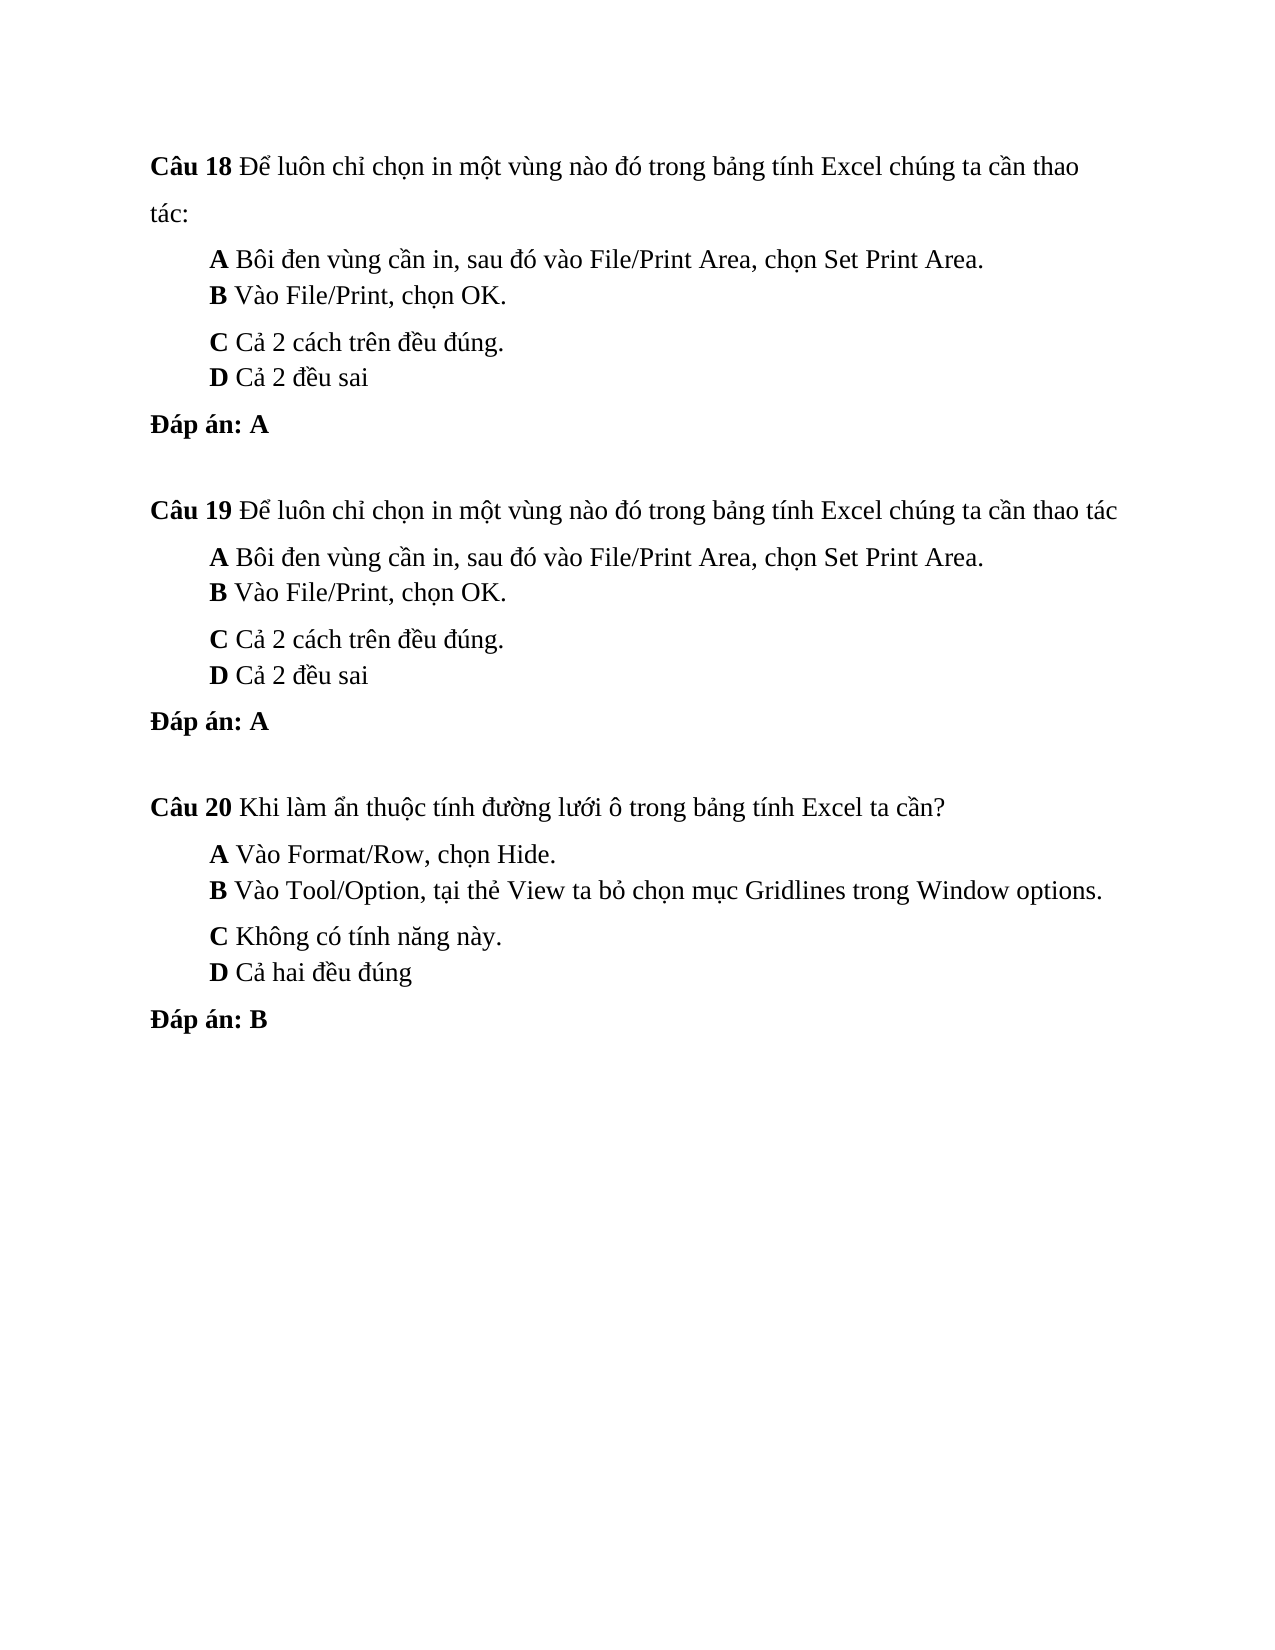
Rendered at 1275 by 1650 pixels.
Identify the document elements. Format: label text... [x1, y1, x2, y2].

text D Cả hai đều đúng [150, 956, 1125, 987]
text Câu 18 Để luôn chỉ chọn in một vùng nào đó trong bảng tính Excel chúng ta cần thao tác: [150, 150, 1125, 228]
text Đáp án: A [150, 408, 1125, 439]
text A Bôi đen vùng cần in, sau đó vào File/Print Area, chọn Set Print Area. [150, 243, 1125, 274]
text Đáp án: B [150, 1003, 1125, 1034]
text C Cả 2 cách trên đều đúng. [150, 326, 1125, 357]
text Câu 20 Khi làm ẩn thuộc tính đường lưới ô trong bảng tính Excel ta cần? [150, 791, 1125, 823]
text D Cả 2 đều sai [150, 361, 1125, 393]
text Câu 19 Để luôn chỉ chọn in một vùng nào đó trong bảng tính Excel chúng ta cần thao tác [150, 494, 1125, 525]
text B Vào File/Print, chọn OK. [150, 576, 1125, 608]
text D Cả 2 đều sai [150, 659, 1125, 690]
text C Cả 2 cách trên đều đúng. [150, 623, 1125, 654]
text Đáp án: A [150, 706, 1125, 737]
text B Vào Tool/Option, tại thẻ View ta bỏ chọn mục Gridlines trong Window options. [150, 874, 1125, 905]
text A Vào Format/Row, chọn Hide. [150, 838, 1125, 869]
text A Bôi đen vùng cần in, sau đó vào File/Print Area, chọn Set Print Area. [150, 541, 1125, 572]
text B Vào File/Print, chọn OK. [150, 279, 1125, 310]
text C Không có tính năng này. [150, 921, 1125, 952]
